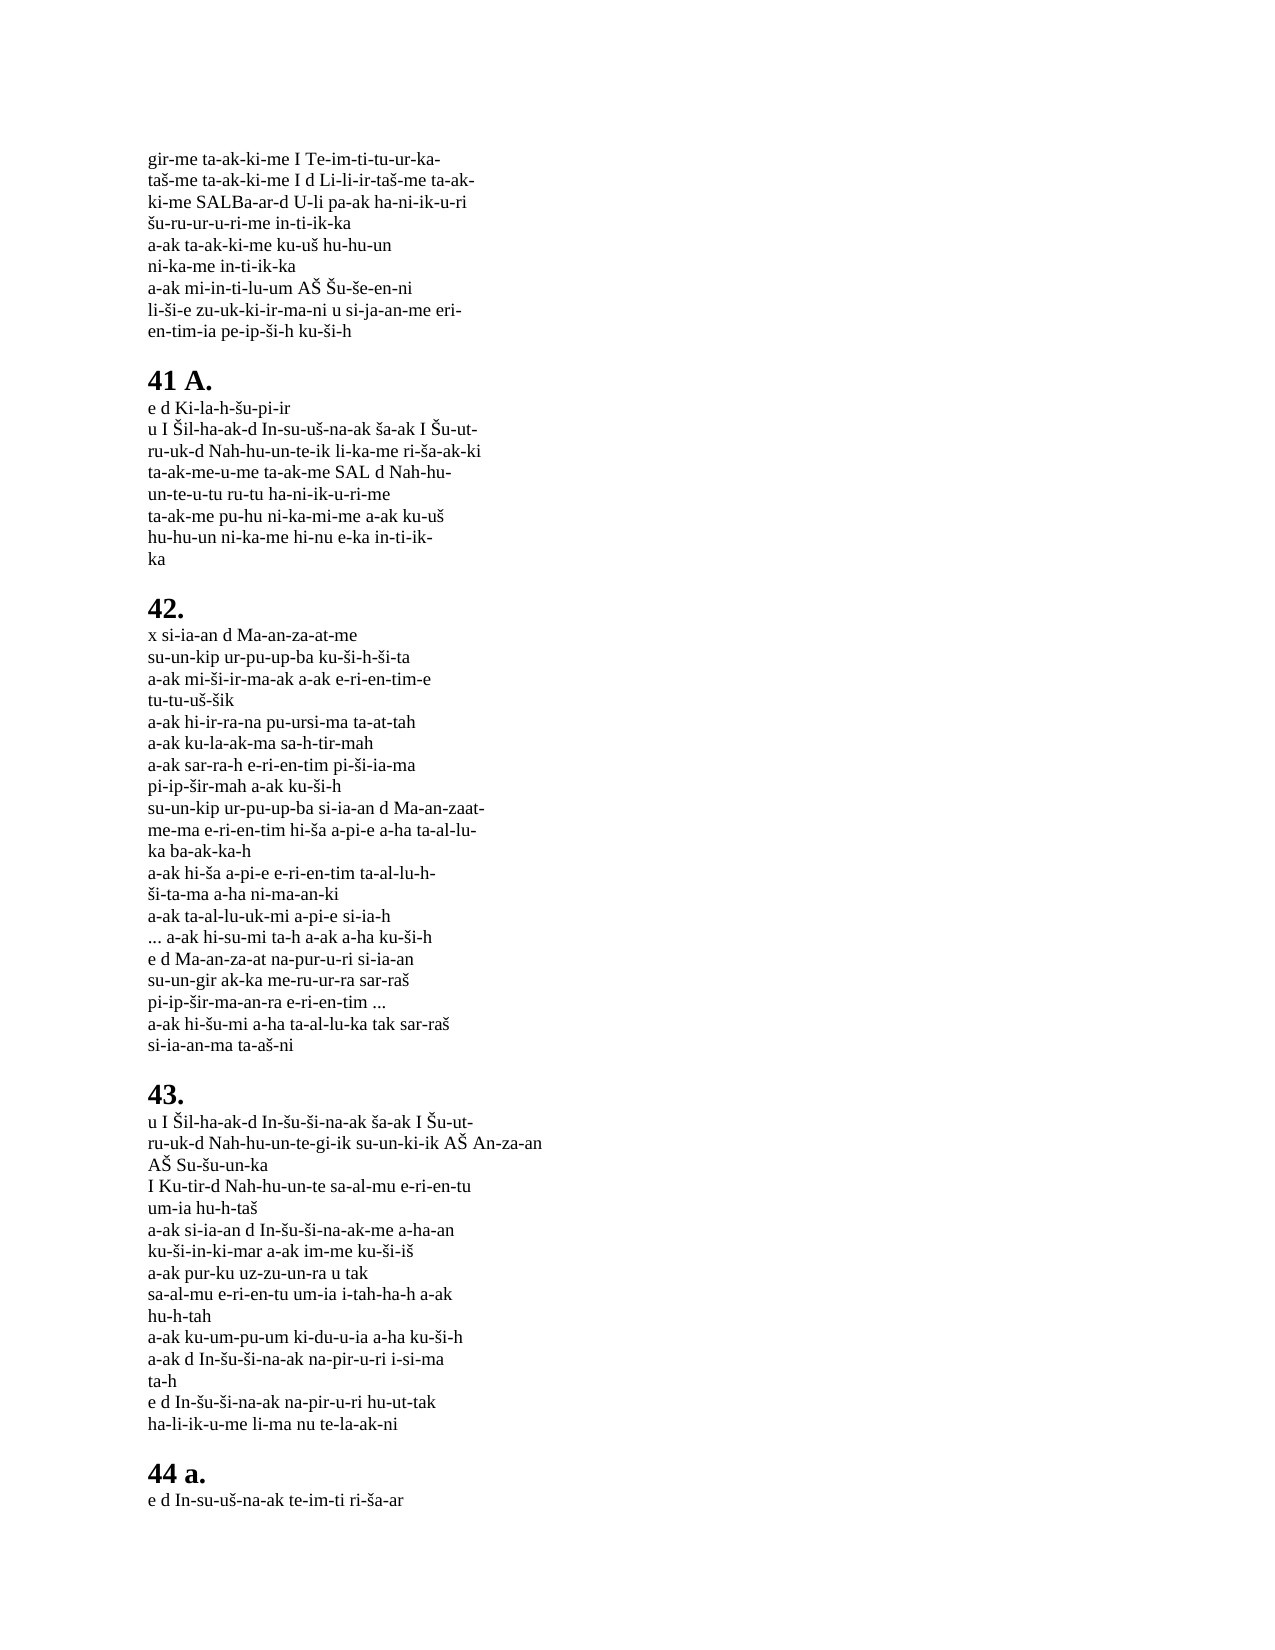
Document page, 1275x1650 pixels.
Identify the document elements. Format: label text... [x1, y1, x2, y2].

text su-un-kip ur-pu-up-ba si-ia-an d Ma-an-zaat- [148, 797, 1127, 818]
text a-ak ku-um-pu-um ki-du-u-ia a-ha ku-ši-h [148, 1326, 1127, 1348]
text a-ak hi-ša a-pi-e e-ri-en-tim ta-al-lu-h- [148, 862, 1127, 883]
text hu-hu-un ni-ka-me hi-nu e-ka in-ti-ik- [148, 526, 1127, 548]
text su-un-gir ak-ka me-ru-ur-ra sar-raš [148, 969, 1127, 991]
text hu-h-tah [148, 1305, 1127, 1326]
text e d In-šu-ši-na-ak na-pir-u-ri hu-ut-tak [148, 1391, 1127, 1413]
text pi-ip-šir-ma-an-ra e-ri-en-tim ... [148, 991, 1127, 1012]
text ha-li-ik-u-me li-ma nu te-la-ak-ni [148, 1413, 1127, 1434]
text 41 A. [148, 363, 1127, 397]
text x si-ia-an d Ma-an-za-at-me [148, 624, 1127, 646]
text a-ak hi-šu-mi a-ha ta-al-lu-ka tak sar-raš [148, 1012, 1127, 1034]
text ... a-ak hi-su-mi ta-h a-ak a-ha ku-ši-h [148, 926, 1127, 948]
text a-ak d In-šu-ši-na-ak na-pir-u-ri i-si-ma [148, 1348, 1127, 1369]
text 44 a. [148, 1456, 1127, 1489]
text ru-uk-d Nah-hu-un-te-gi-ik su-un-ki-ik AŠ An-za-an [148, 1132, 1127, 1154]
text a-ak ku-la-ak-ma sa-h-tir-mah [148, 732, 1127, 754]
text ka [148, 548, 1127, 569]
text a-ak sar-ra-h e-ri-en-tim pi-ši-ia-ma [148, 754, 1127, 775]
text a-ak pur-ku uz-zu-un-ra u tak [148, 1262, 1127, 1283]
text ni-ka-me in-ti-ik-ka [148, 255, 1127, 277]
text a-ak mi-in-ti-lu-um AŠ Šu-še-en-ni [148, 277, 1127, 298]
text pi-ip-šir-mah a-ak ku-ši-h [148, 775, 1127, 797]
text a-ak hi-ir-ra-na pu-ursi-ma ta-at-tah [148, 711, 1127, 732]
text ru-uk-d Nah-hu-un-te-ik li-ka-me ri-ša-ak-ki [148, 440, 1127, 461]
text ta-h [148, 1369, 1127, 1391]
text AŠ Su-šu-un-ka [148, 1154, 1127, 1175]
text um-ia hu-h-taš [148, 1197, 1127, 1218]
text e d In-su-uš-na-ak te-im-ti ri-ša-ar [148, 1489, 1127, 1511]
text me-ma e-ri-en-tim hi-ša a-pi-e a-ha ta-al-lu- [148, 818, 1127, 840]
text ši-ta-ma a-ha ni-ma-an-ki [148, 883, 1127, 905]
text taš-me ta-ak-ki-me I d Li-li-ir-taš-me ta-ak- [148, 169, 1127, 191]
text ku-ši-in-ki-mar a-ak im-me ku-ši-iš [148, 1240, 1127, 1262]
text gir-me ta-ak-ki-me I Te-im-ti-tu-ur-ka- [148, 148, 1127, 169]
text ka ba-ak-ka-h [148, 840, 1127, 862]
text ta-ak-me pu-hu ni-ka-mi-me a-ak ku-uš [148, 504, 1127, 526]
text a-ak ta-al-lu-uk-mi a-pi-e si-ia-h [148, 905, 1127, 926]
text 42. [148, 591, 1127, 624]
text en-tim-ia pe-ip-ši-h ku-ši-h [148, 320, 1127, 342]
text 43. [148, 1077, 1127, 1111]
text sa-al-mu e-ri-en-tu um-ia i-tah-ha-h a-ak [148, 1283, 1127, 1305]
text u I Šil-ha-ak-d In-šu-ši-na-ak ša-ak I Šu-ut- [148, 1111, 1127, 1132]
text tu-tu-uš-šik [148, 689, 1127, 711]
text ta-ak-me-u-me ta-ak-me SAL d Nah-hu- [148, 461, 1127, 483]
text su-un-kip ur-pu-up-ba ku-ši-h-ši-ta [148, 646, 1127, 667]
text a-ak mi-ši-ir-ma-ak a-ak e-ri-en-tim-e [148, 667, 1127, 689]
text un-te-u-tu ru-tu ha-ni-ik-u-ri-me [148, 483, 1127, 504]
text ki-me SALBa-ar-d U-li pa-ak ha-ni-ik-u-ri [148, 191, 1127, 212]
text e d Ma-an-za-at na-pur-u-ri si-ia-an [148, 948, 1127, 969]
text a-ak ta-ak-ki-me ku-uš hu-hu-un [148, 234, 1127, 255]
text li-ši-e zu-uk-ki-ir-ma-ni u si-ja-an-me eri- [148, 298, 1127, 320]
text a-ak si-ia-an d In-šu-ši-na-ak-me a-ha-an [148, 1218, 1127, 1240]
text u I Šil-ha-ak-d In-su-uš-na-ak ša-ak I Šu-ut- [148, 418, 1127, 440]
text si-ia-an-ma ta-aš-ni [148, 1034, 1127, 1056]
text e d Ki-la-h-šu-pi-ir [148, 397, 1127, 418]
text I Ku-tir-d Nah-hu-un-te sa-al-mu e-ri-en-tu [148, 1175, 1127, 1197]
text šu-ru-ur-u-ri-me in-ti-ik-ka [148, 212, 1127, 234]
